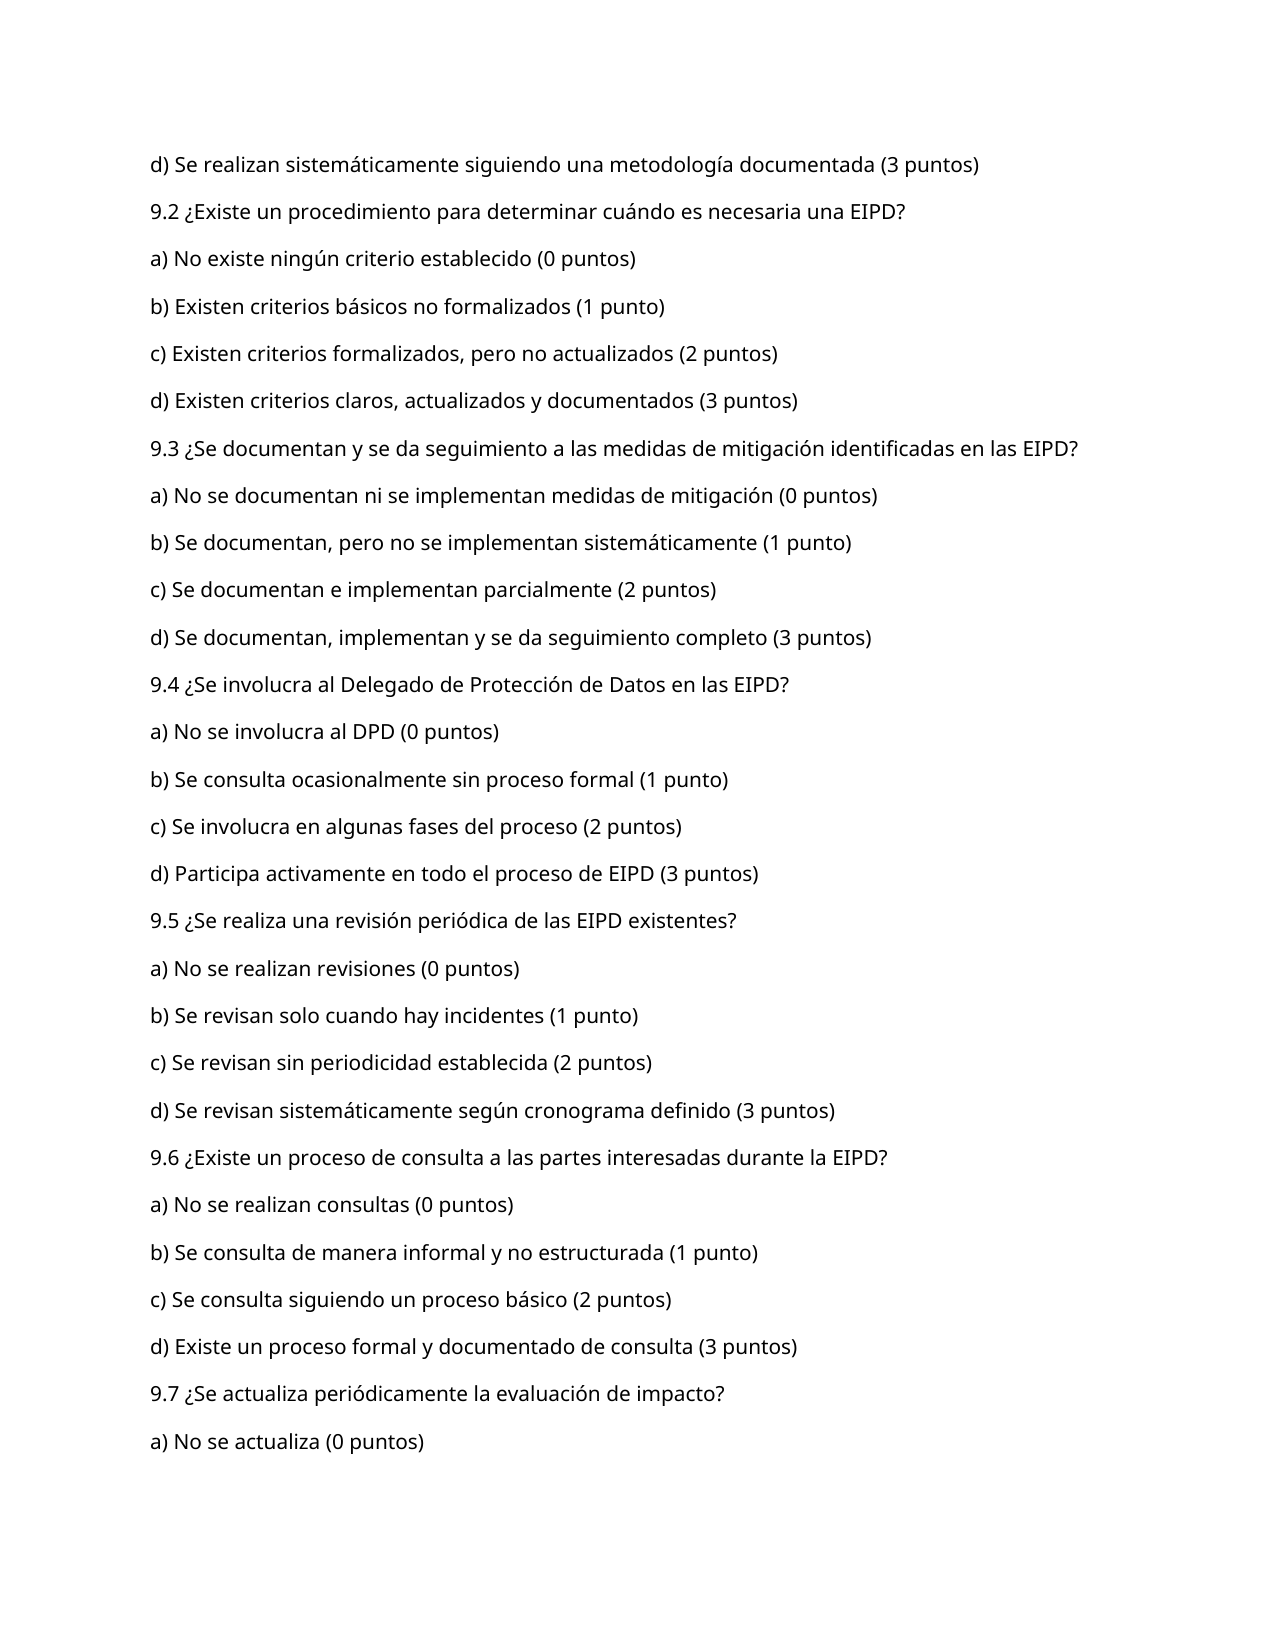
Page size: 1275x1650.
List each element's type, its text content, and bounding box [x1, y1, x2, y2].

text b) Existen criterios básicos no formalizados (1 punto) [150, 292, 1125, 320]
text c) Se revisan sin periodicidad establecida (2 puntos) [150, 1048, 1125, 1077]
text b) Se documentan, pero no se implementan sistemáticamente (1 punto) [150, 528, 1125, 557]
text c) Se consulta siguiendo un proceso básico (2 puntos) [150, 1285, 1125, 1313]
text c) Se documentan e implementan parcialmente (2 puntos) [150, 576, 1125, 604]
text d) Existe un proceso formal y documentado de consulta (3 puntos) [150, 1332, 1125, 1361]
text b) Se consulta ocasionalmente sin proceso formal (1 punto) [150, 765, 1125, 793]
text d) Se documentan, implementan y se da seguimiento completo (3 puntos) [150, 623, 1125, 651]
text c) Existen criterios formalizados, pero no actualizados (2 puntos) [150, 339, 1125, 368]
text 9.7 ¿Se actualiza periódicamente la evaluación de impacto? [150, 1379, 1125, 1408]
text d) Existen criterios claros, actualizados y documentados (3 puntos) [150, 386, 1125, 415]
text 9.5 ¿Se realiza una revisión periódica de las EIPD existentes? [150, 907, 1125, 935]
text 9.4 ¿Se involucra al Delegado de Protección de Datos en las EIPD? [150, 670, 1125, 699]
text b) Se revisan solo cuando hay incidentes (1 punto) [150, 1001, 1125, 1030]
text d) Se revisan sistemáticamente según cronograma definido (3 puntos) [150, 1096, 1125, 1124]
text b) Se consulta de manera informal y no estructurada (1 punto) [150, 1238, 1125, 1266]
text a) No se realizan consultas (0 puntos) [150, 1190, 1125, 1219]
text 9.2 ¿Existe un procedimiento para determinar cuándo es necesaria una EIPD? [150, 197, 1125, 226]
text 9.3 ¿Se documentan y se da seguimiento a las medidas de mitigación identificadas en las EIPD? [150, 434, 1125, 462]
text 9.6 ¿Existe un proceso de consulta a las partes interesadas durante la EIPD? [150, 1143, 1125, 1172]
text a) No se documentan ni se implementan medidas de mitigación (0 puntos) [150, 481, 1125, 509]
text a) No existe ningún criterio establecido (0 puntos) [150, 244, 1125, 273]
text a) No se realizan revisiones (0 puntos) [150, 954, 1125, 982]
text d) Participa activamente en todo el proceso de EIPD (3 puntos) [150, 859, 1125, 888]
text a) No se involucra al DPD (0 puntos) [150, 717, 1125, 746]
text c) Se involucra en algunas fases del proceso (2 puntos) [150, 812, 1125, 841]
text a) No se actualiza (0 puntos) [150, 1427, 1125, 1455]
text d) Se realizan sistemáticamente siguiendo una metodología documentada (3 puntos) [150, 150, 1125, 178]
